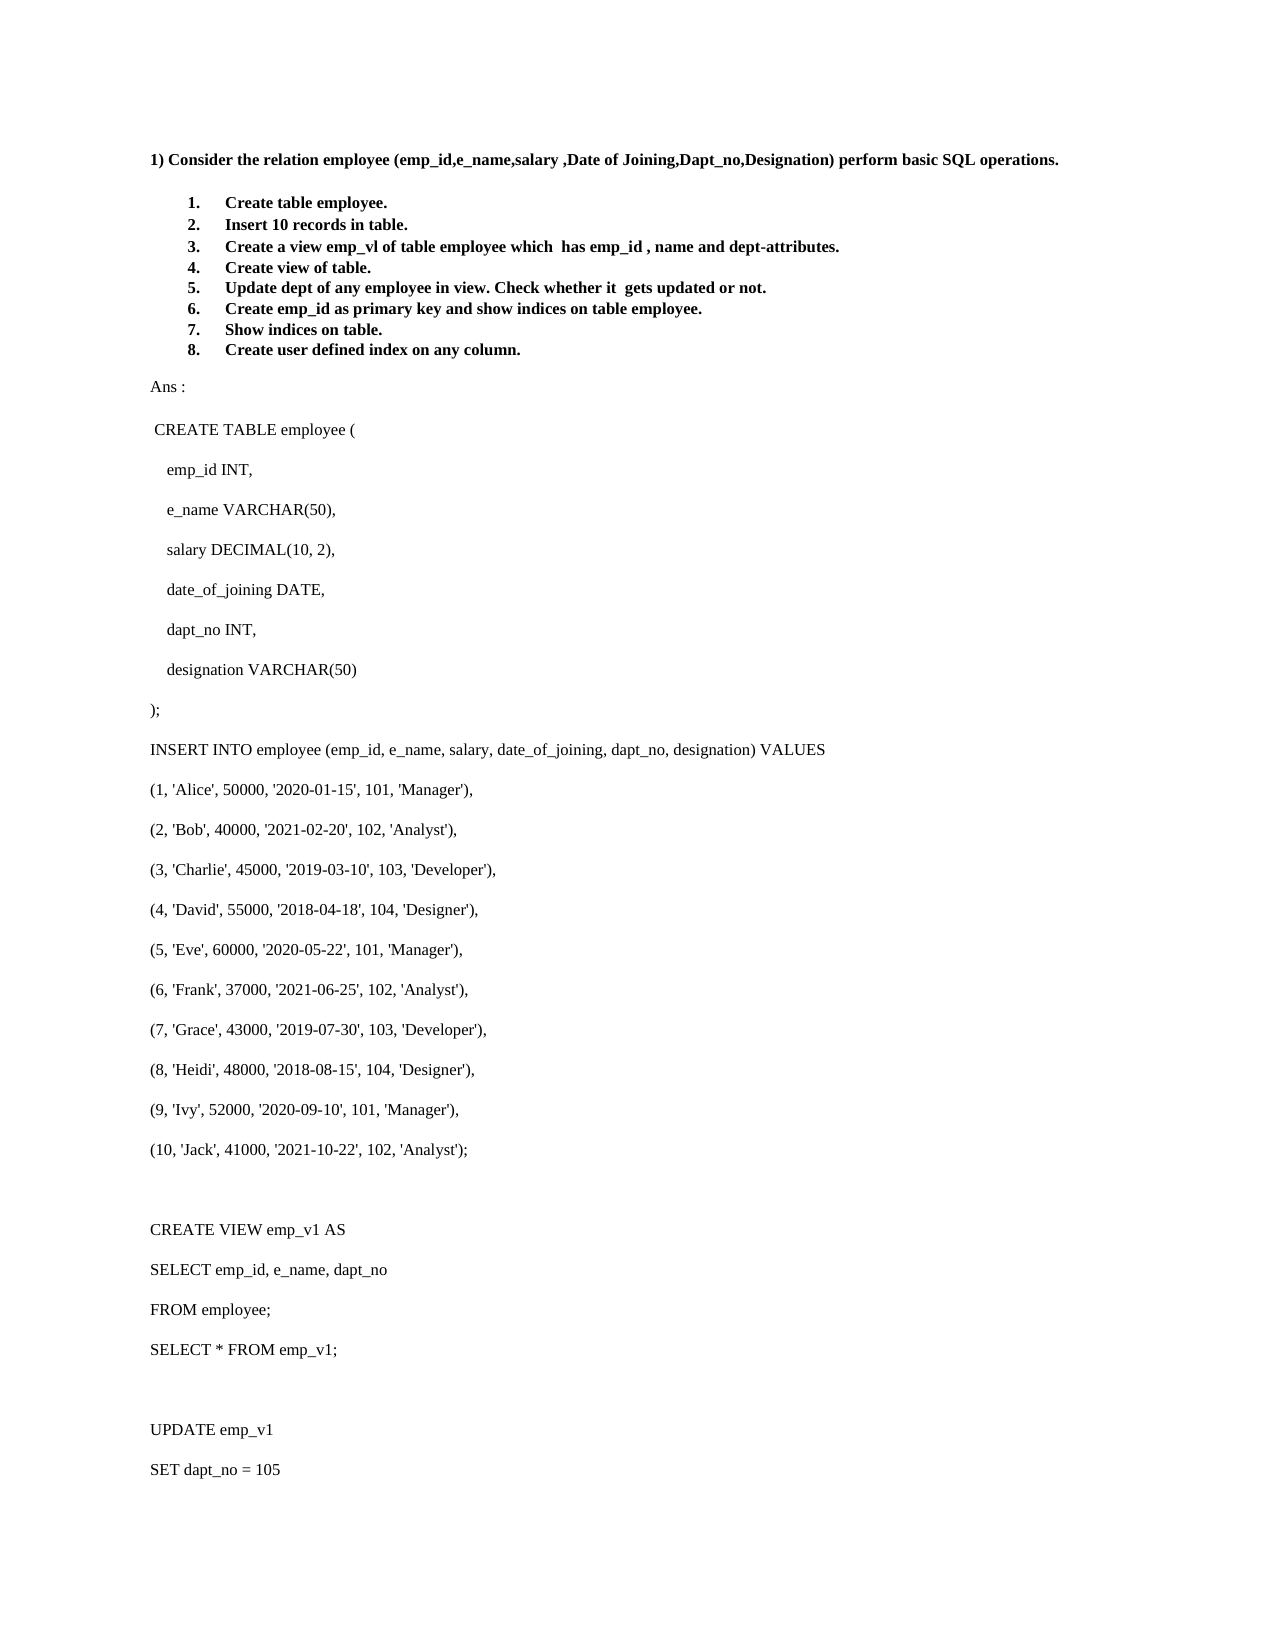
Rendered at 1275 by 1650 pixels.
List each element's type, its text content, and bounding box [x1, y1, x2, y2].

list Create user defined index on any column. [187, 340, 1125, 359]
text e_name VARCHAR(50), [150, 500, 1125, 519]
text INSERT INTO employee (emp_id, e_name, salary, date_of_joining, dapt_no, designation) VALUES [150, 740, 1125, 759]
text (7, 'Grace', 43000, '2019-07-30', 103, 'Developer'), [150, 1020, 1125, 1039]
text (1, 'Alice', 50000, '2020-01-15', 101, 'Manager'), [150, 780, 1125, 799]
list Create view of table. [187, 257, 1125, 277]
text (10, 'Jack', 41000, '2021-10-22', 102, 'Analyst'); [150, 1140, 1125, 1159]
text SELECT emp_id, e_name, dapt_no [150, 1260, 1125, 1279]
list Insert 10 records in table. [187, 215, 1125, 234]
text UPDATE emp_v1 [150, 1420, 1125, 1439]
text salary DECIMAL(10, 2), [150, 540, 1125, 559]
text SELECT * FROM emp_v1; [150, 1340, 1125, 1359]
text (5, 'Eve', 60000, '2020-05-22', 101, 'Manager'), [150, 940, 1125, 959]
text date_of_joining DATE, [150, 580, 1125, 599]
text (9, 'Ivy', 52000, '2020-09-10', 101, 'Manager'), [150, 1100, 1125, 1119]
text (2, 'Bob', 40000, '2021-02-20', 102, 'Analyst'), [150, 820, 1125, 839]
list Create table employee. [187, 193, 1125, 212]
text (4, 'David', 55000, '2018-04-18', 104, 'Designer'), [150, 900, 1125, 919]
text emp_id INT, [150, 460, 1125, 479]
list Create emp_id as primary key and show indices on table employee. [187, 299, 1125, 318]
text dapt_no INT, [150, 620, 1125, 639]
text CREATE VIEW emp_v1 AS [150, 1220, 1125, 1239]
text ); [150, 700, 1125, 719]
text 1) Consider the relation employee (emp_id,e_name,salary ,Date of Joining,Dapt_no,Designation) perform basic SQL operations. [150, 150, 1125, 169]
text CREATE TABLE employee ( [150, 420, 1125, 439]
text (3, 'Charlie', 45000, '2019-03-10', 103, 'Developer'), [150, 860, 1125, 879]
text (8, 'Heidi', 48000, '2018-08-15', 104, 'Designer'), [150, 1060, 1125, 1079]
list Show indices on table. [187, 319, 1125, 338]
text FROM employee; [150, 1300, 1125, 1319]
text designation VARCHAR(50) [150, 660, 1125, 679]
list Create a view emp_vl of table employee which has emp_id , name and dept-attributes. [187, 237, 1125, 256]
list Update dept of any employee in view. Check whether it gets updated or not. [187, 278, 1125, 297]
text SET dapt_no = 105 [150, 1460, 1125, 1479]
text (6, 'Frank', 37000, '2021-06-25', 102, 'Analyst'), [150, 980, 1125, 999]
text Ans : [150, 377, 1125, 396]
